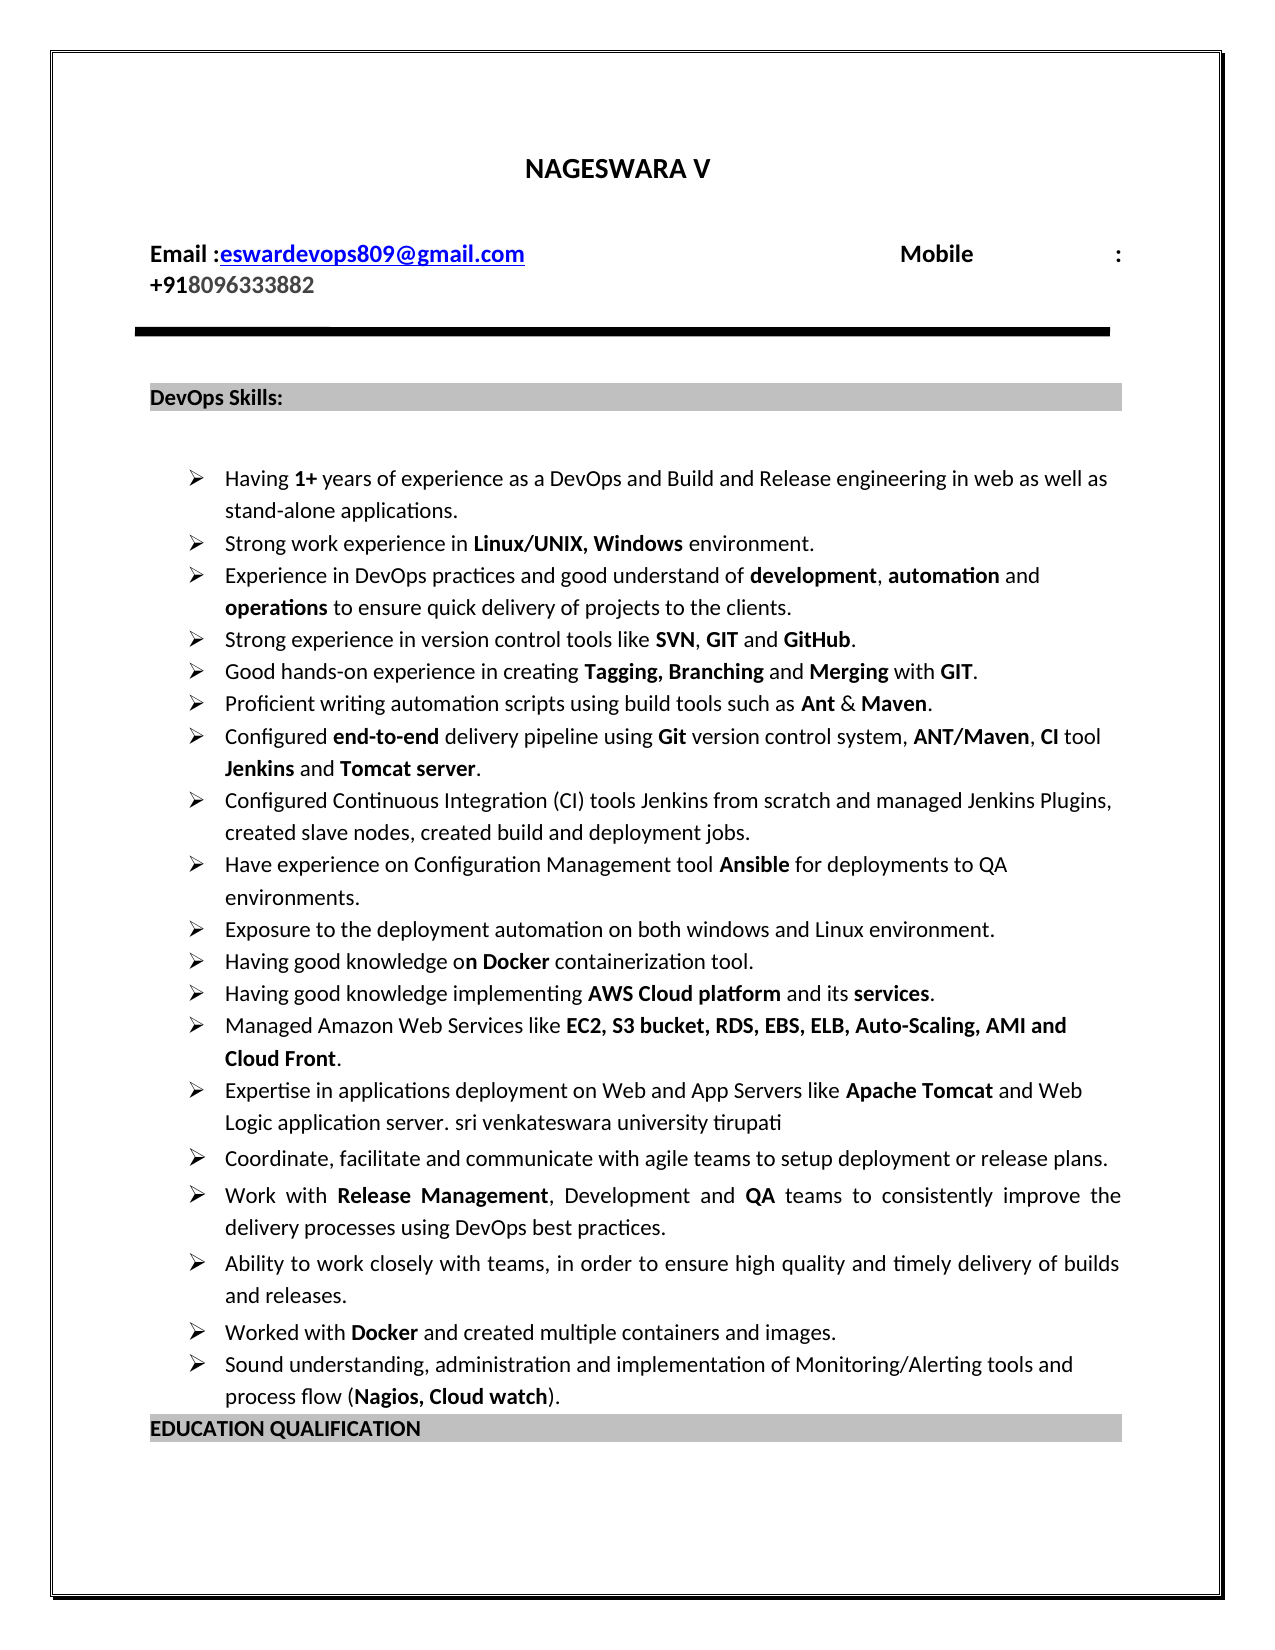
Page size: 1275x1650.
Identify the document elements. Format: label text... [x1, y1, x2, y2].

list Proficient writing automation scripts using build tools such as Ant & Maven. [187, 689, 1122, 718]
list Exposure to the deployment automation on both windows and Linux environment. [187, 915, 1122, 943]
subtitle Email :eswardevops809@gmail.com Mobile : +918096333882 [150, 239, 1122, 300]
text DevOps Skills: [150, 383, 1122, 411]
list Strong experience in version control tools like SVN, GIT and GitHub. [187, 625, 1122, 653]
list Strong work experience in Linux/UNIX, Windows environment. [187, 529, 1122, 557]
list Having good knowledge implementing AWS Cloud platform and its services. [187, 979, 1122, 1007]
list Managed Amazon Web Services like EC2, S3 bucket, RDS, EBS, ELB, Auto-Scaling, AMI and Cloud Front. [187, 1011, 1122, 1072]
list Good hands-on experience in creating Tagging, Branching and Merging with GIT. [187, 657, 1122, 685]
list Work with Release Management, Development and QA teams to consistently improve the delivery processes using DevOps best practices. [187, 1181, 1122, 1241]
list Have experience on Configuration Management tool Ansible for deployments to QA environments. [187, 851, 1122, 911]
list Ability to work closely with teams, in order to ensure high quality and timely delivery of builds and releases. [187, 1249, 1122, 1309]
subtitle NAGESWARA V [525, 150, 1122, 186]
list Experience in DevOps practices and good understand of development, automation and operations to ensure quick delivery of projects to the clients. [187, 561, 1122, 621]
list Expertise in applications deployment on Web and App Servers like Apache Tomcat and Web Logic application server. sri venkateswara university tirupati [187, 1076, 1122, 1136]
list Configured Continuous Integration (CI) tools Jenkins from scratch and managed Jenkins Plugins, created slave nodes, created build and deployment jobs. [187, 786, 1122, 846]
text EDUCATION QUALIFICATION [150, 1414, 1122, 1442]
list Having good knowledge on Docker containerization tool. [187, 947, 1122, 975]
list Worked with Docker and created multiple containers and images. [187, 1318, 1122, 1346]
list Coordinate, facilitate and communicate with agile teams to setup deployment or release plans. [187, 1144, 1122, 1172]
list Configured end-to-end delivery pipeline using Git version control system, ANT/Maven, CI tool Jenkins and Tomcat server. [187, 722, 1122, 782]
list Sound understanding, administration and implementation of Monitoring/Alerting tools and process flow (Nagios, Cloud watch). [187, 1350, 1122, 1410]
list Having 1+ years of experience as a DevOps and Build and Release engineering in web as well as stand-alone applications. [187, 464, 1122, 524]
